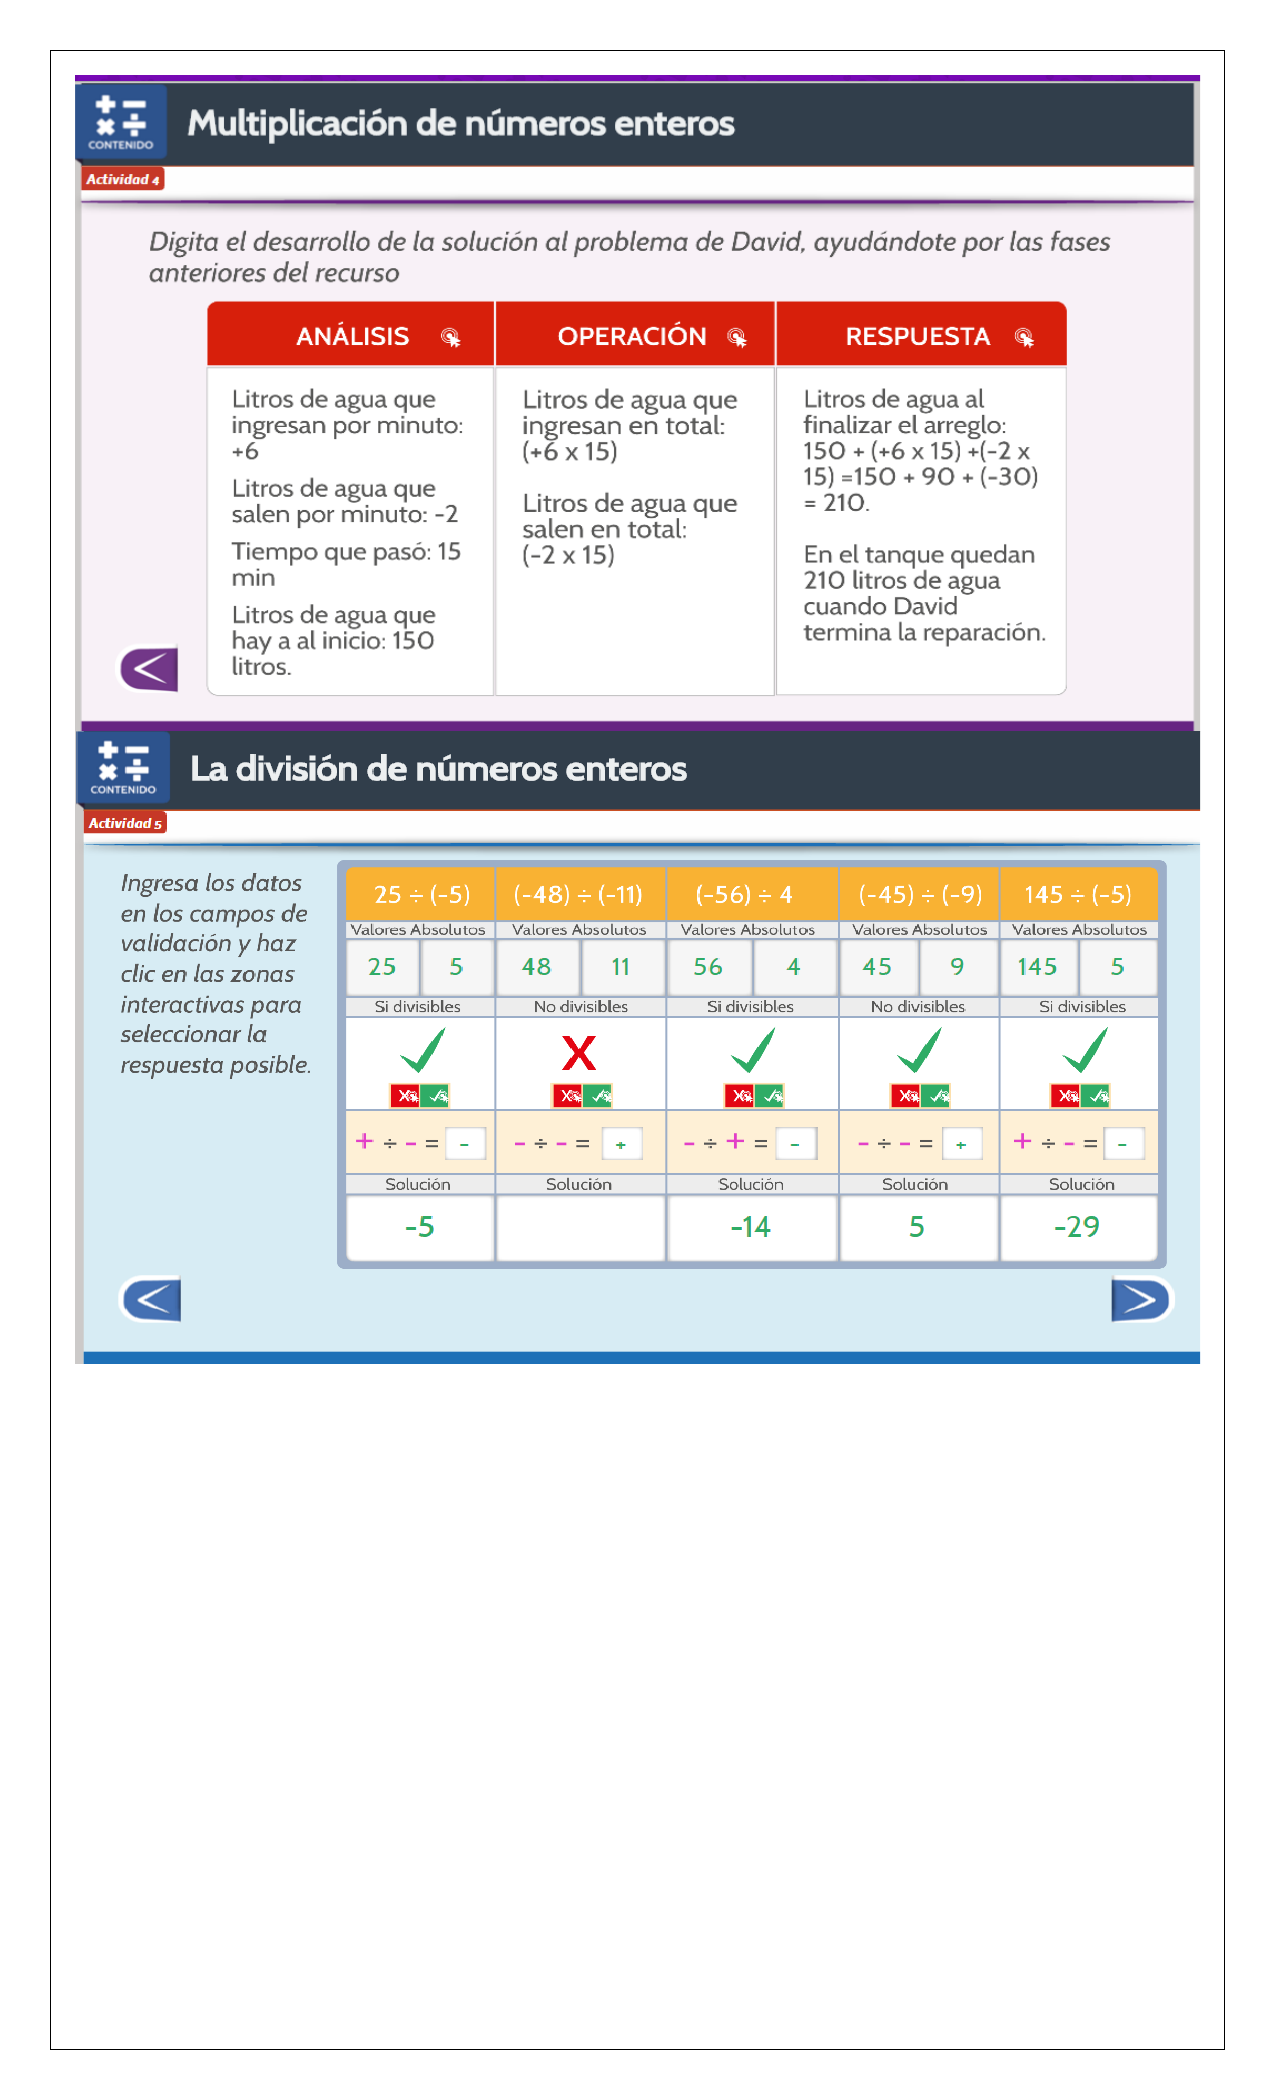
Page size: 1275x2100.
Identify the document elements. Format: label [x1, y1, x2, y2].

picture [75, 75, 1200, 1364]
